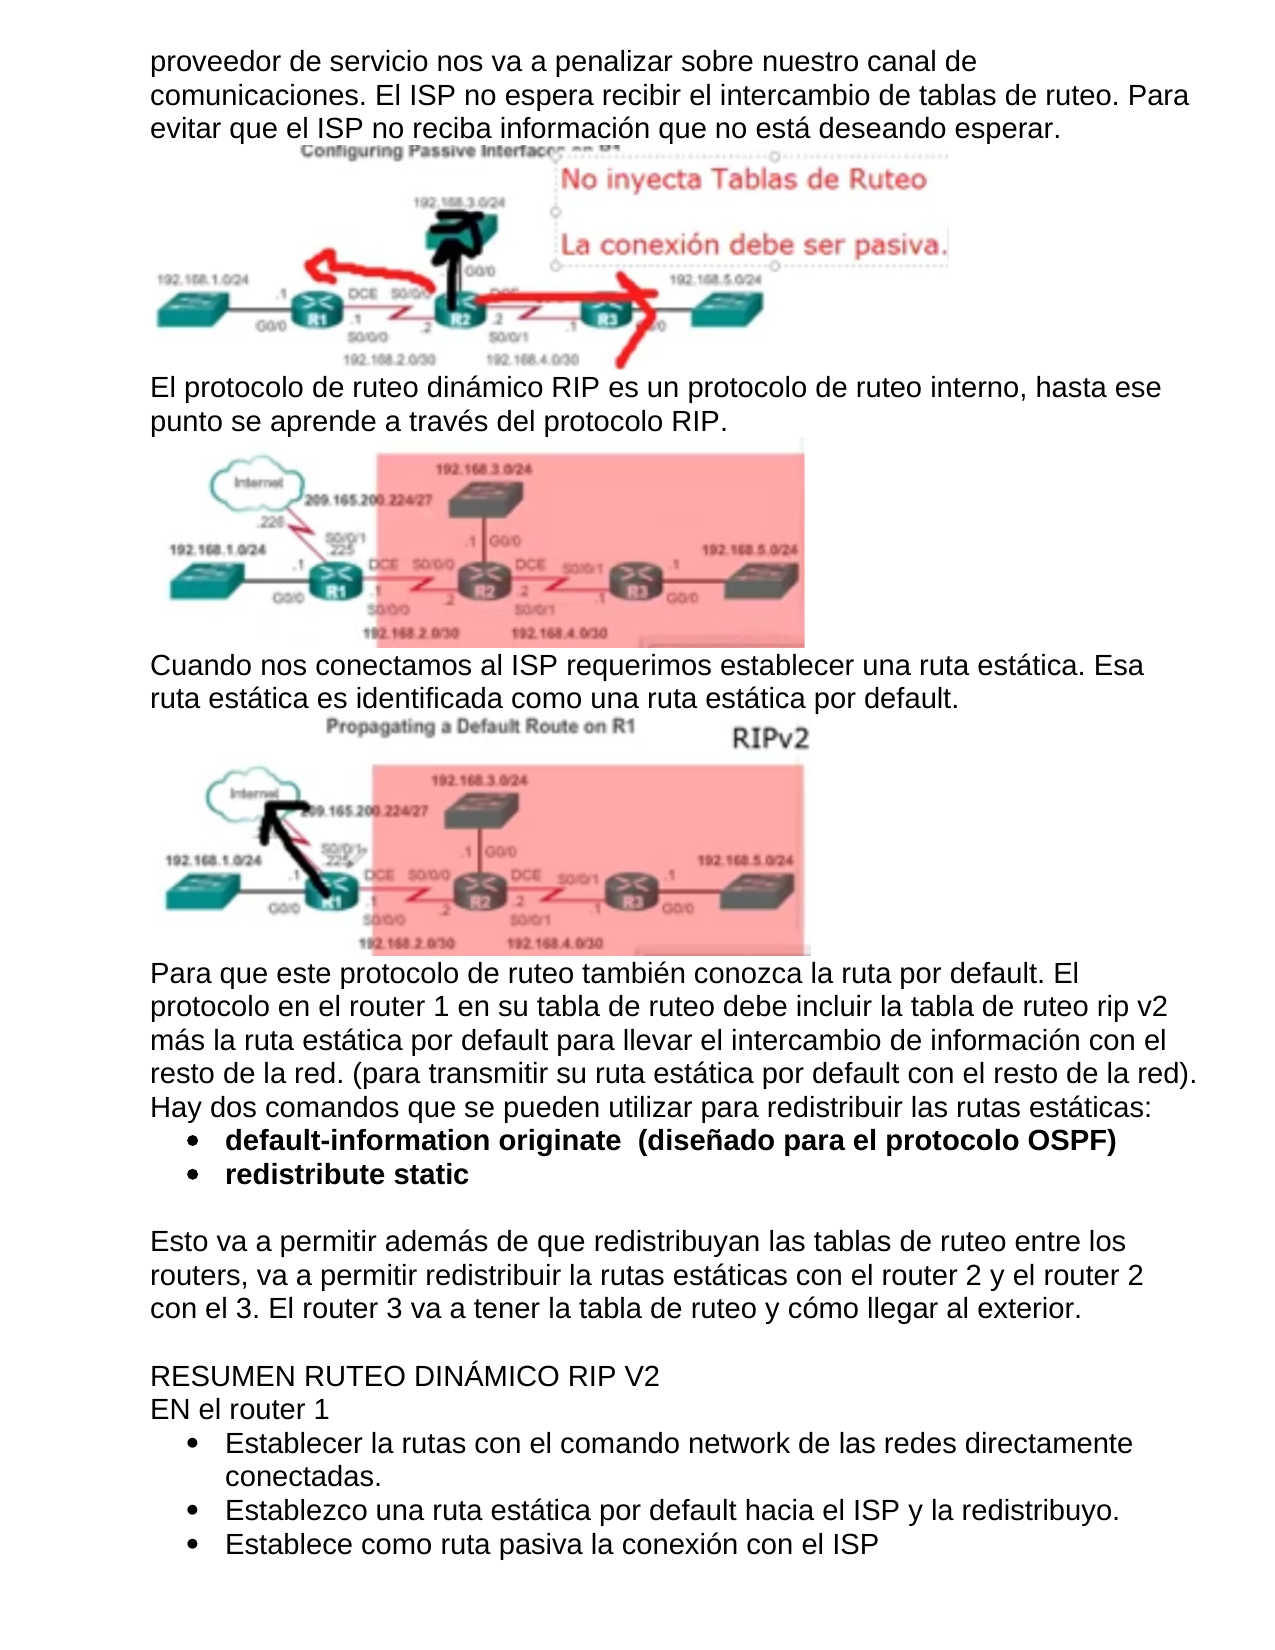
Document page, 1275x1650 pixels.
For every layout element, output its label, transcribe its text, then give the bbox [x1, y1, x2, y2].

text EN el router 1 [150, 1392, 1200, 1426]
text Para que este protocolo de ruteo también conozca la ruta por default. El protocolo en el router 1 en su tabla de ruteo debe incluir la tabla de ruteo rip v2 más la ruta estática por default para llevar el intercambio de información con el resto de la red. (para transmitir su ruta estática por default con el resto de la red). [150, 956, 1200, 1090]
list Establecer la rutas con el comando network de las redes directamente conectadas. [187, 1426, 1200, 1493]
text RESUMEN RUTEO DINÁMICO RIP V2 [150, 1359, 1200, 1392]
picture [150, 715, 811, 956]
list Establezco una ruta estática por default hacia el ISP y la redistribuyo. [187, 1493, 1200, 1527]
text Hay dos comandos que se pueden utilizar para redistribuir las rutas estáticas: [150, 1090, 1200, 1123]
picture [150, 437, 805, 648]
picture [150, 145, 949, 370]
text Esto va a permitir además de que redistribuyan las tablas de ruteo entre los routers, va a permitir redistribuir la rutas estáticas con el router 2 y el router 2 con el 3. El router 3 va a tener la tabla de ruteo y cómo llegar al exterior. [150, 1224, 1200, 1325]
text Cuando nos conectamos al ISP requerimos establecer una ruta estática. Esa ruta estática es identificada como una ruta estática por default. [150, 648, 1200, 715]
list default-information originate (diseñado para el protocolo OSPF) [187, 1123, 1200, 1157]
list redistribute static [187, 1157, 1200, 1191]
text El protocolo de ruteo dinámico RIP es un protocolo de ruteo interno, hasta ese punto se aprende a través del protocolo RIP. [150, 370, 1200, 437]
list Establece como ruta pasiva la conexión con el ISP [187, 1527, 1200, 1561]
